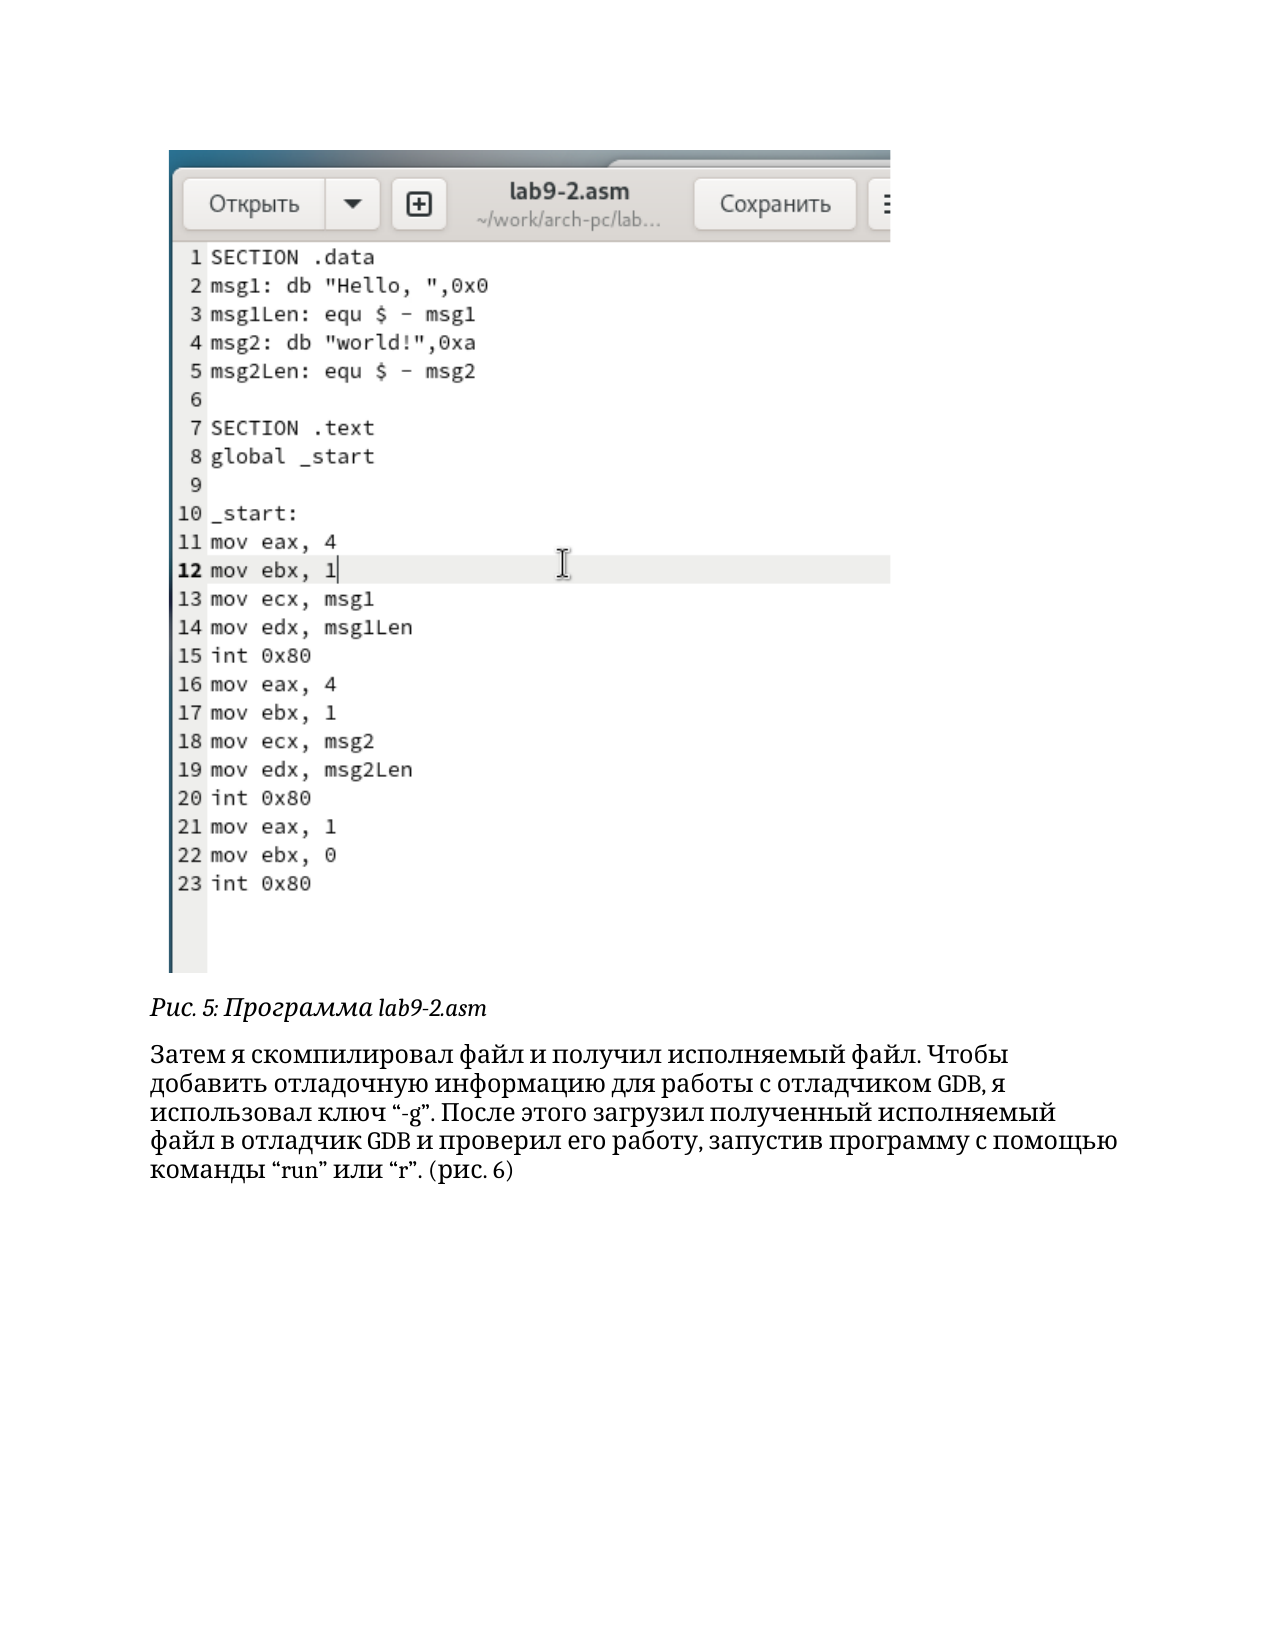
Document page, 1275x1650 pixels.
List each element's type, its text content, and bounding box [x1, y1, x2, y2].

picture [168, 150, 891, 973]
text Рис. 5: Программа lab9-2.asm [150, 993, 1125, 1022]
text Затем я скомпилировал файл и получил исполняемый файл. Чтобы добавить отладочную информацию для работы с отладчиком GDB, я использовал ключ “-g”. После этого загрузил полученный исполняемый файл в отладчик GDB и проверил его работу, запустив программу с помощью команды “run” или “r”. (рис. 6) [150, 1041, 1125, 1185]
